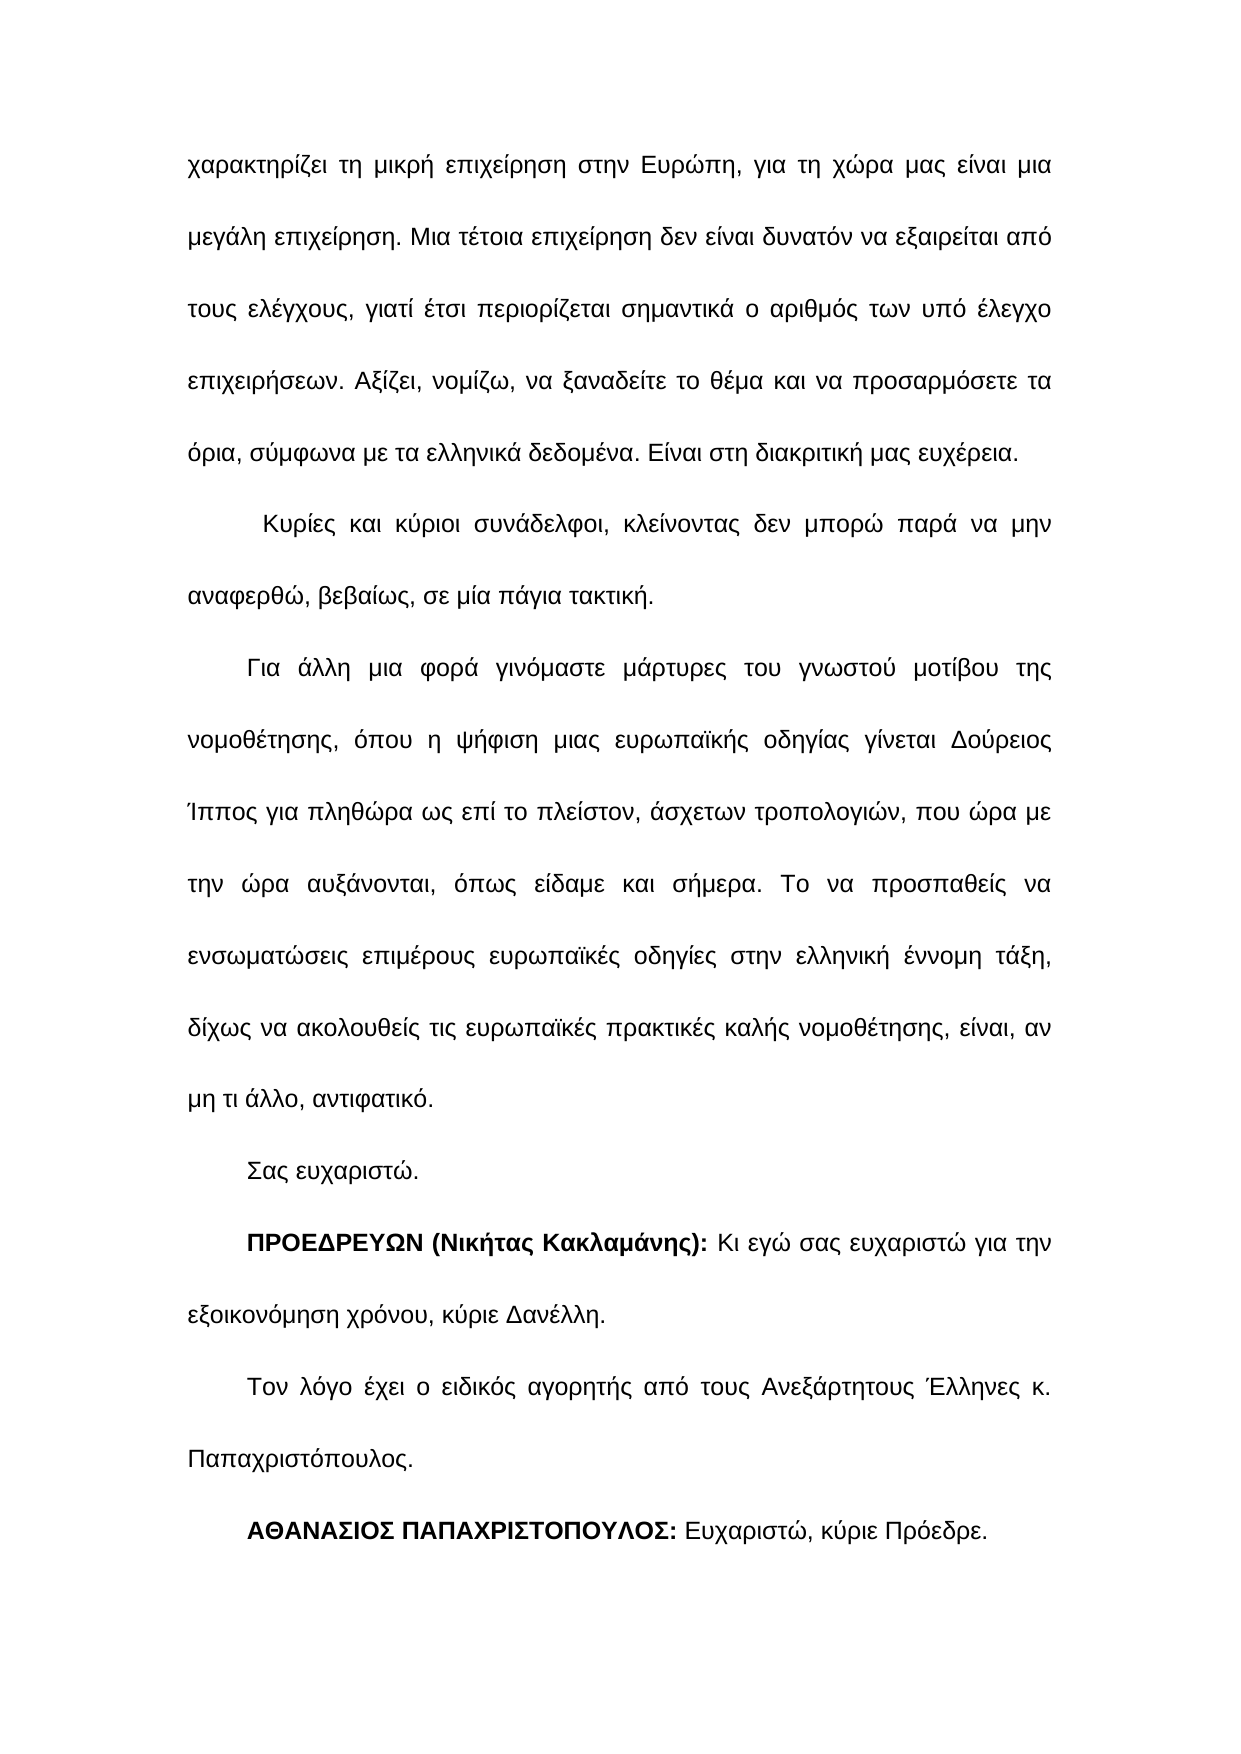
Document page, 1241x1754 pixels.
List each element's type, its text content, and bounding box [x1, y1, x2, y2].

text ΠΡΟΕΔΡΕΥΩΝ (Νικήτας Κακλαμάνης): Κι εγώ σας ευχαριστώ για την εξοικονόμηση χρόνου, κύριε Δανέλλη. [187, 1228, 1053, 1329]
text ΑΘΑΝΑΣΙΟΣ ΠΑΠΑΧΡΙΣΤΟΠΟΥΛΟΣ: Ευχαριστώ, κύριε Πρόεδρε. [187, 1516, 1053, 1544]
text Τον λόγο έχει ο ειδικός αγορητής από τους Ανεξάρτητους Έλληνες κ. Παπαχριστόπουλος. [187, 1372, 1053, 1472]
text Κυρίες και κύριοι συνάδελφοι, κλείνοντας δεν μπορώ παρά να μην αναφερθώ, βεβαίως, σε μία πάγια τακτική. [187, 509, 1053, 610]
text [187, 150, 1053, 466]
text Για άλλη μια φορά γινόμαστε μάρτυρες του γνωστού μοτίβου της νομοθέτησης, όπου η ψήφιση μιας ευρωπαϊκής οδηγίας γίνεται Δούρειος Ίππος για πληθώρα ως επί το πλείστον, άσχετων τροπολογιών, που ώρα με την ώρα αυξάνονται, όπως είδαμε και σήμερα. Το να προσπαθείς να ενσωματώσεις επιμέρους ευρωπαϊκές οδηγίες στην ελληνική έννομη τάξη, δίχως να ακολουθείς τις ευρωπαϊκές πρακτικές καλής νομοθέτησης, είναι, αν μη τι άλλο, αντιφατικό. [187, 653, 1053, 1113]
text Σας ευχαριστώ. [187, 1156, 1053, 1185]
